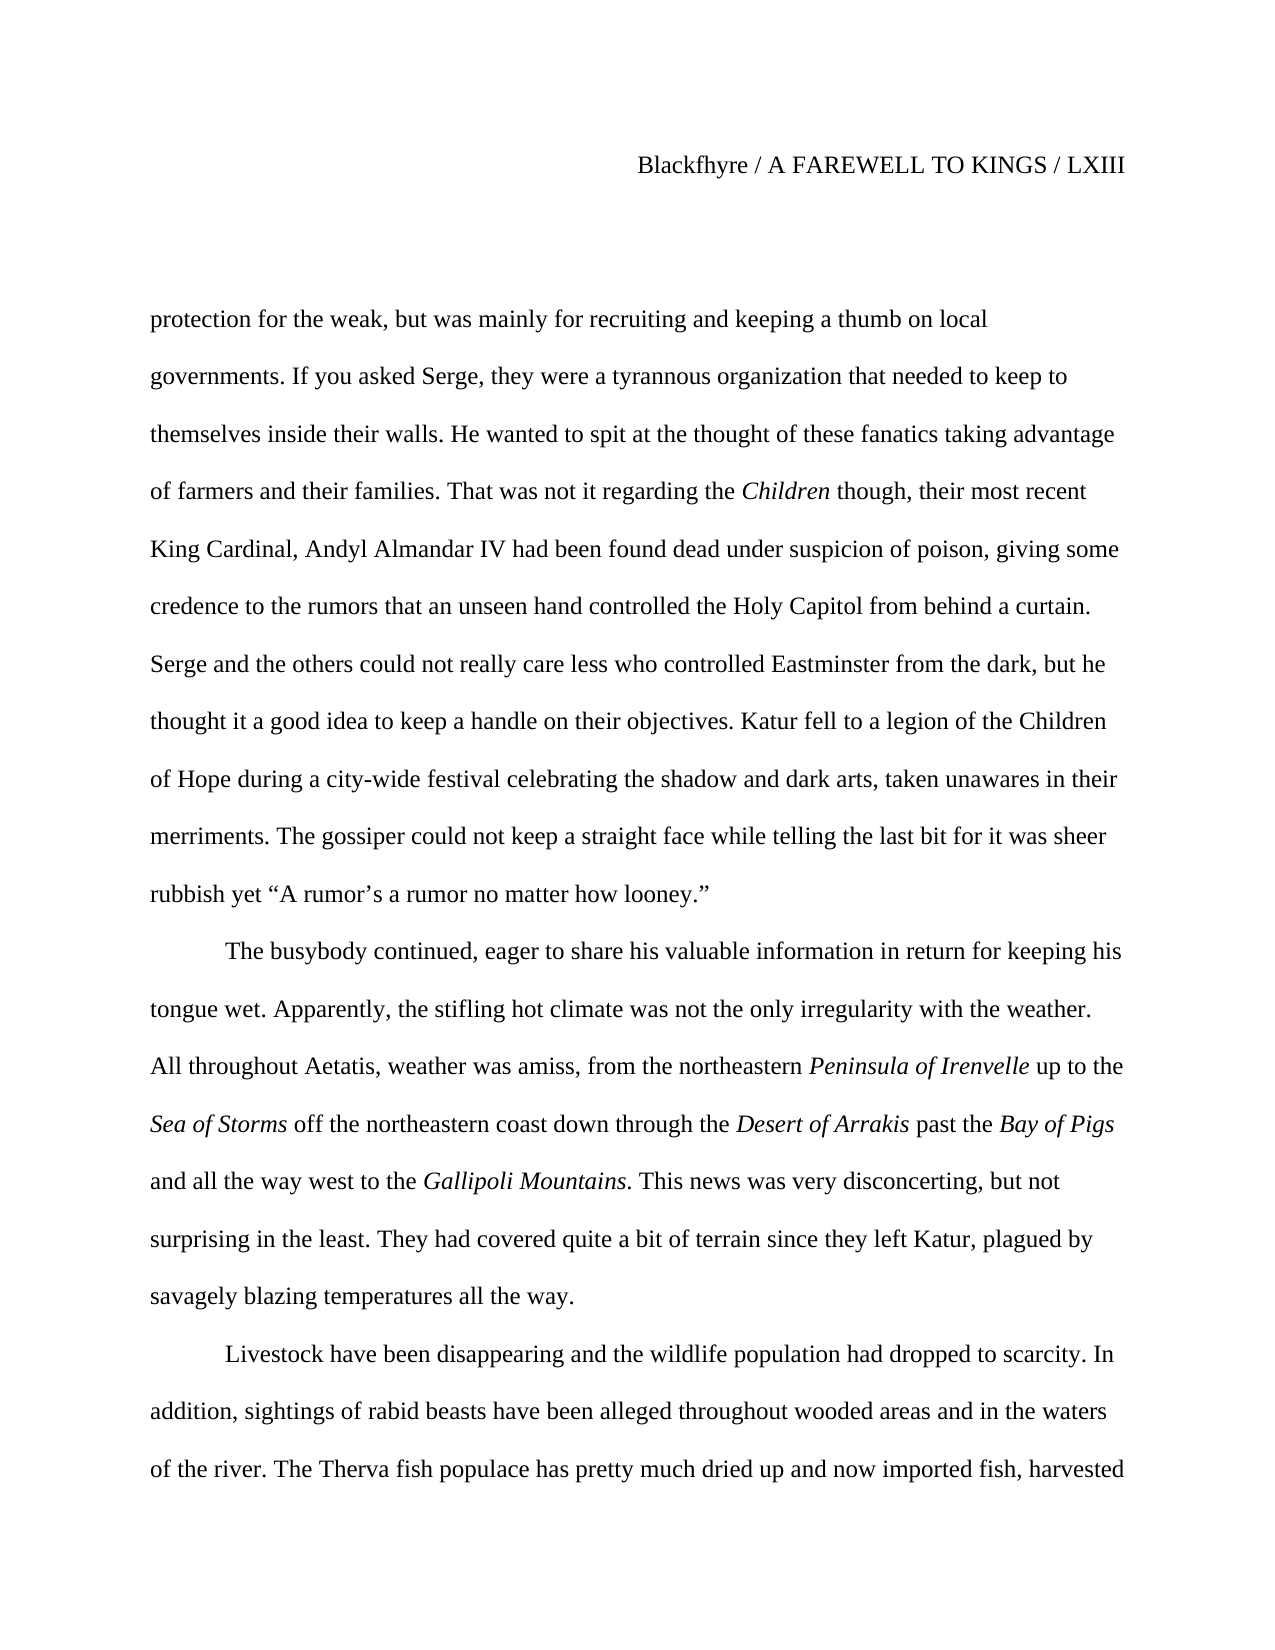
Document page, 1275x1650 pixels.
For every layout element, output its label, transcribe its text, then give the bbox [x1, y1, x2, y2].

text The busybody continued, eager to share his valuable information in return for keeping his tongue wet. Apparently, the stifling hot climate was not the only irregularity with the weather. All throughout Aetatis, weather was amiss, from the northeastern Peninsula of Irenvelle up to the Sea of Storms off the northeastern coast down through the Desert of Arrakis past the Bay of Pigs and all the way west to the Gallipoli Mountains. This news was very disconcerting, but not surprising in the least. They had covered quite a bit of terrain since they left Katur, plagued by savagely blazing temperatures all the way. [150, 936, 1125, 1310]
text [150, 1339, 1125, 1482]
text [150, 304, 1125, 907]
